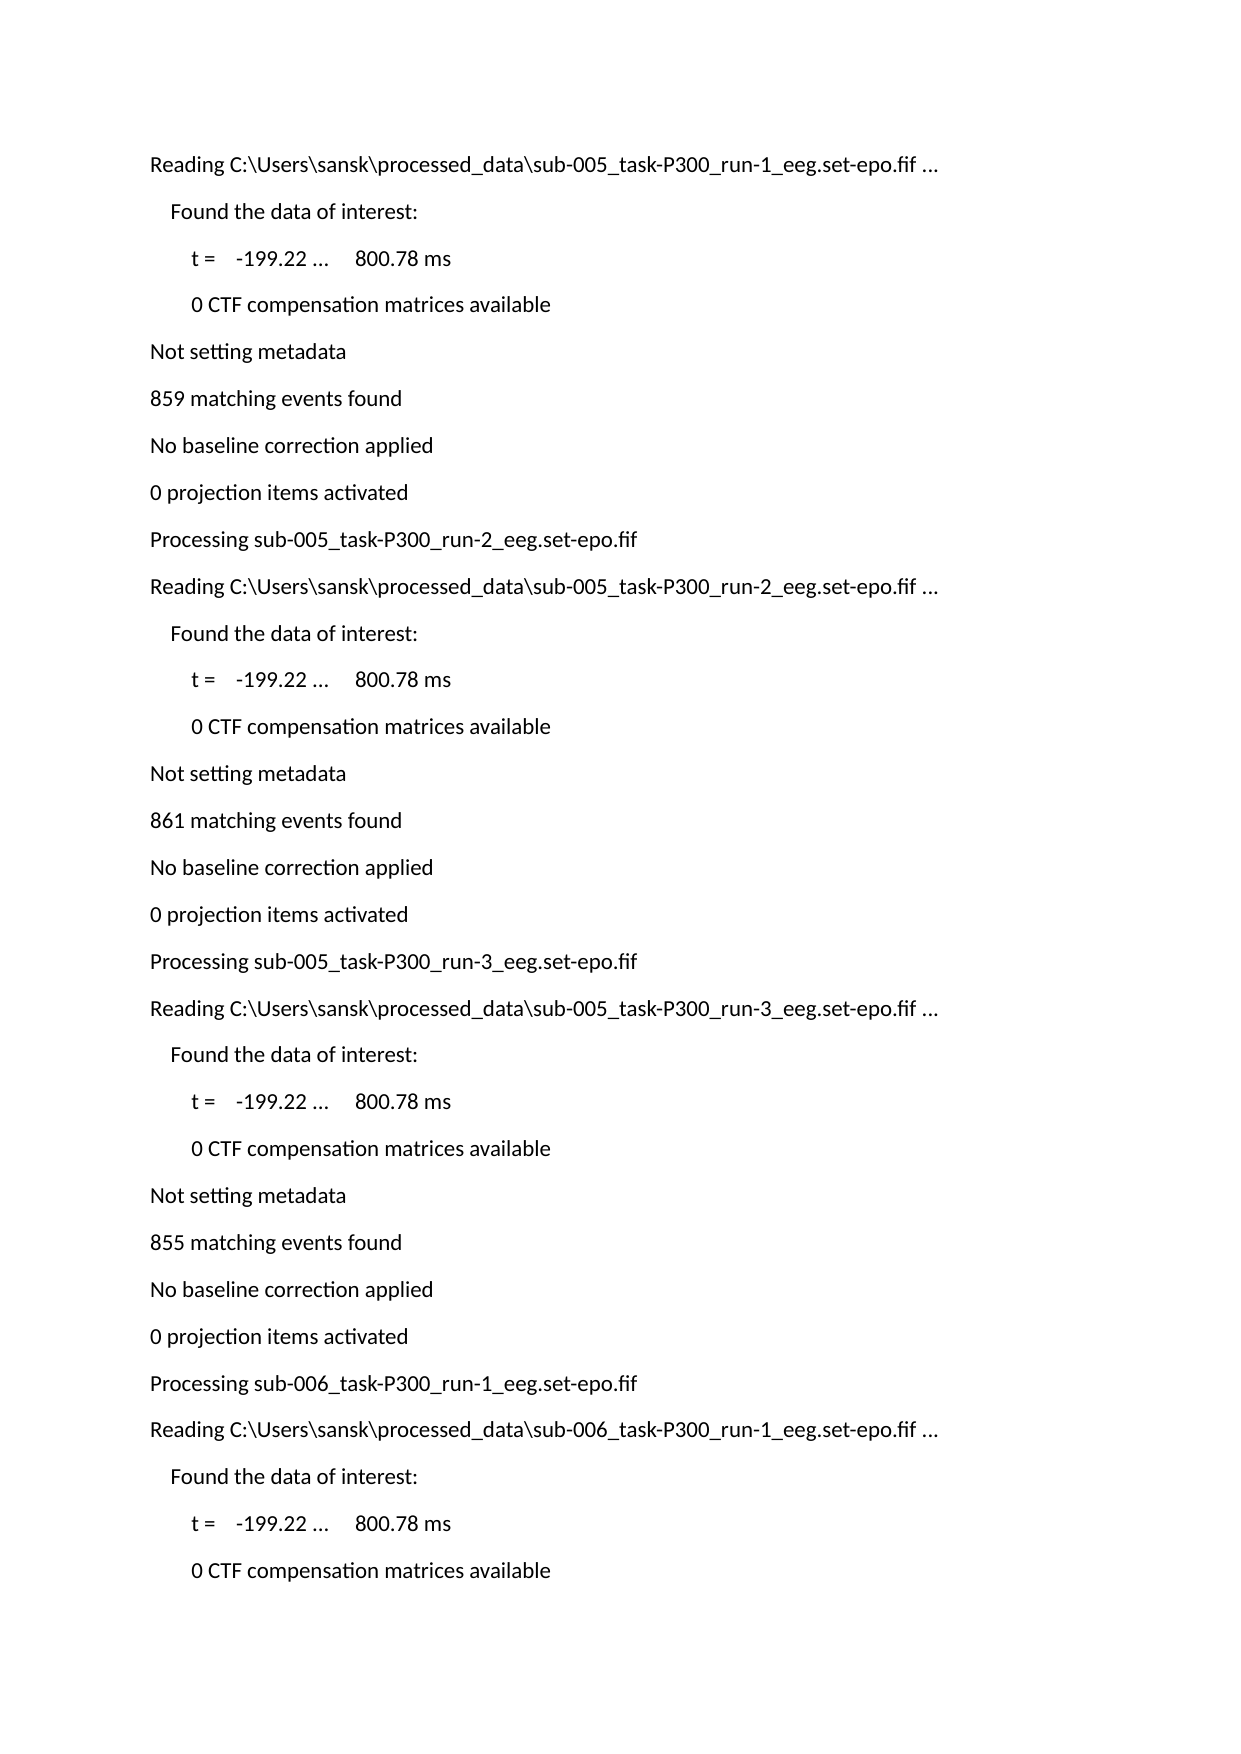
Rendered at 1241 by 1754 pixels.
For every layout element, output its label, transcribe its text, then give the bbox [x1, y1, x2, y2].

text 0 CTF compensation matrices available [150, 291, 1090, 319]
text 855 matching events found [150, 1228, 1090, 1256]
text Processing sub-006_task-P300_run-1_eeg.set-epo.fif [150, 1369, 1090, 1397]
text 0 CTF compensation matrices available [150, 1556, 1090, 1584]
text 861 matching events found [150, 806, 1090, 834]
text 859 matching events found [150, 384, 1090, 412]
text Processing sub-005_task-P300_run-3_eeg.set-epo.fif [150, 947, 1090, 975]
text 0 projection items activated [150, 900, 1090, 928]
text Not setting metadata [150, 759, 1090, 787]
text 0 projection items activated [150, 478, 1090, 506]
text Found the data of interest: [150, 619, 1090, 647]
text No baseline correction applied [150, 1275, 1090, 1303]
text t = -199.22 ... 800.78 ms [150, 244, 1090, 272]
text Reading C:\Users\sansk\processed_data\sub-005_task-P300_run-3_eeg.set-epo.fif ... [150, 994, 1090, 1022]
text No baseline correction applied [150, 853, 1090, 881]
text t = -199.22 ... 800.78 ms [150, 1087, 1090, 1116]
text Reading C:\Users\sansk\processed_data\sub-006_task-P300_run-1_eeg.set-epo.fif ... [150, 1416, 1090, 1444]
text Processing sub-005_task-P300_run-2_eeg.set-epo.fif [150, 525, 1090, 553]
text 0 CTF compensation matrices available [150, 712, 1090, 741]
text 0 projection items activated [150, 1322, 1090, 1350]
text Reading C:\Users\sansk\processed_data\sub-005_task-P300_run-2_eeg.set-epo.fif ... [150, 572, 1090, 600]
text Found the data of interest: [150, 197, 1090, 225]
text t = -199.22 ... 800.78 ms [150, 1509, 1090, 1537]
text Reading C:\Users\sansk\processed_data\sub-005_task-P300_run-1_eeg.set-epo.fif ... [150, 150, 1090, 178]
text Found the data of interest: [150, 1462, 1090, 1491]
text 0 CTF compensation matrices available [150, 1134, 1090, 1162]
text Found the data of interest: [150, 1041, 1090, 1069]
text Not setting metadata [150, 1181, 1090, 1209]
text No baseline correction applied [150, 431, 1090, 459]
text Not setting metadata [150, 337, 1090, 366]
text t = -199.22 ... 800.78 ms [150, 666, 1090, 694]
